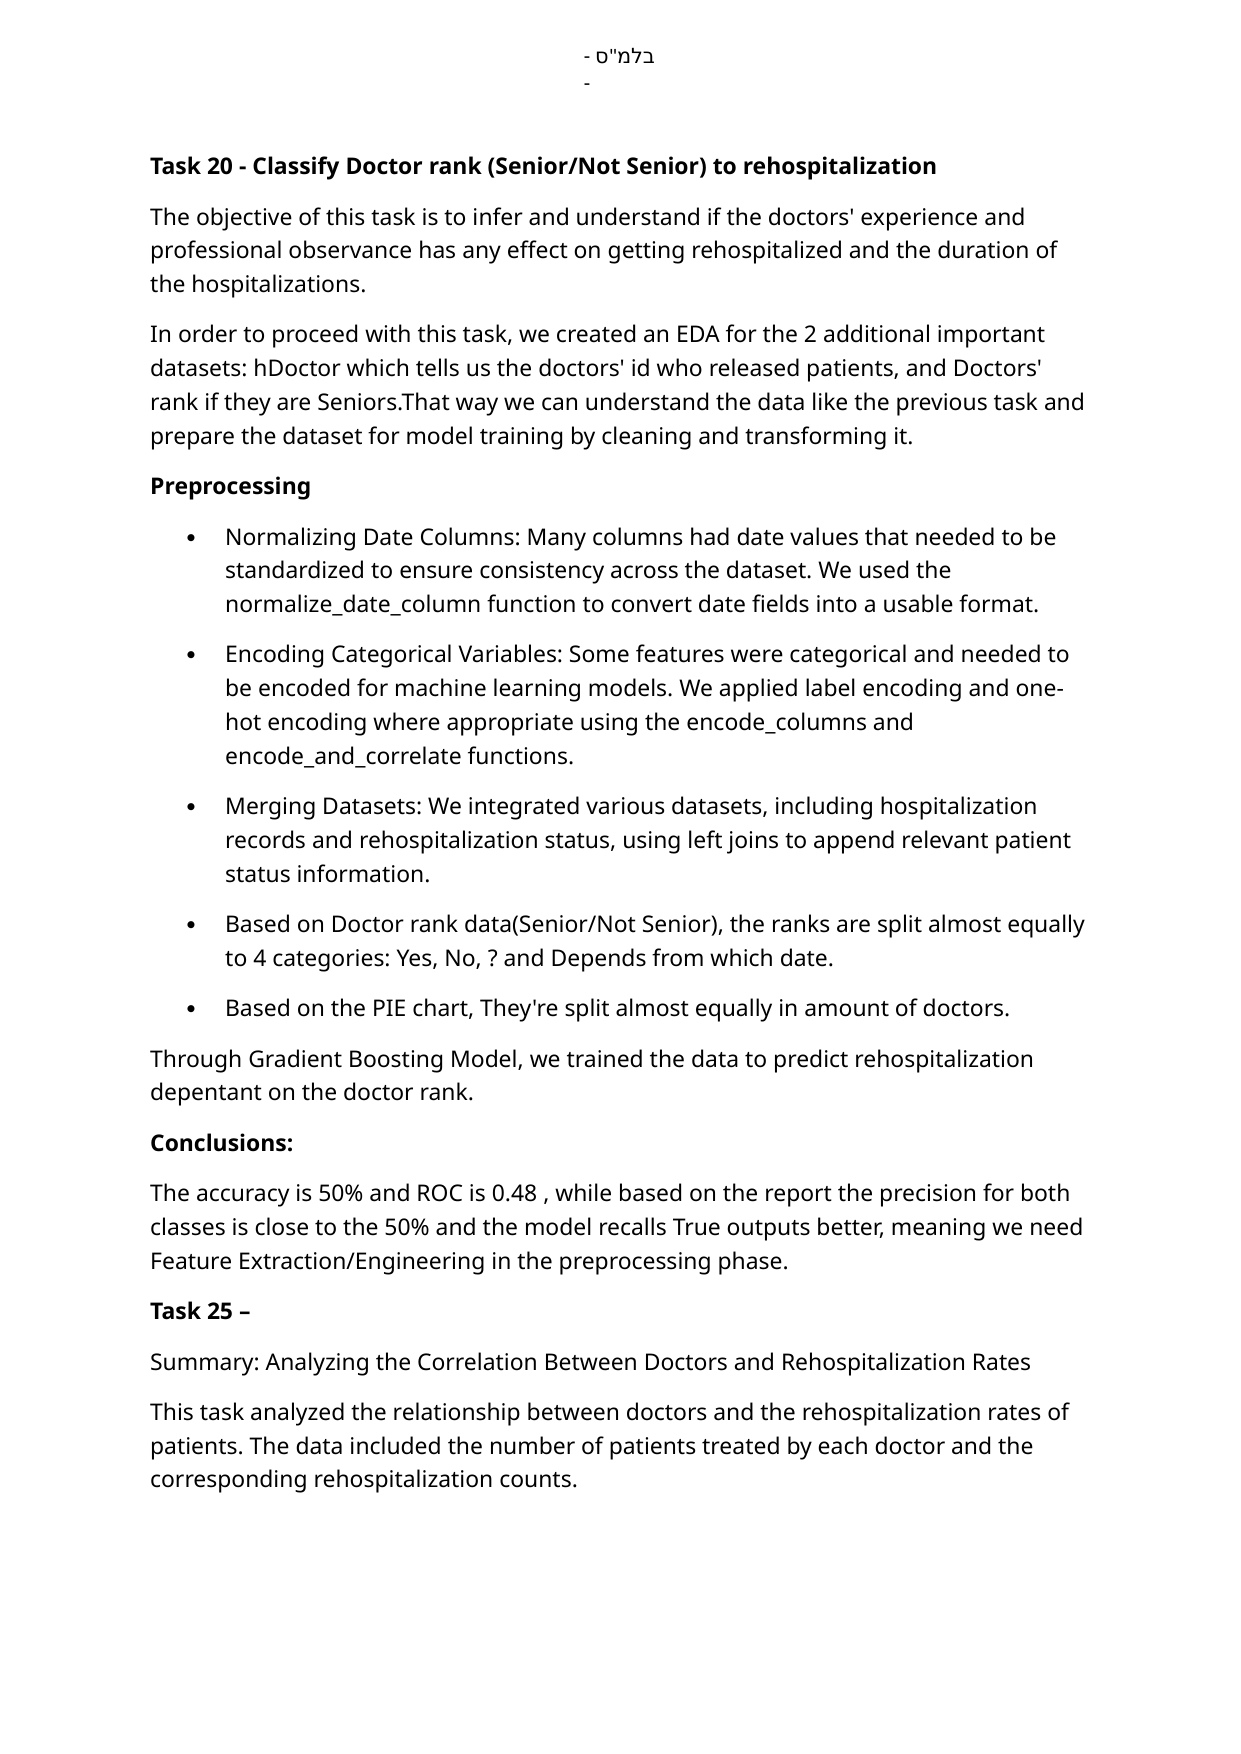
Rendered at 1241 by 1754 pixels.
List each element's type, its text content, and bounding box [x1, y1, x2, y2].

text The objective of this task is to infer and understand if the doctors' experience and professional observance has any effect on getting rehospitalized and the duration of the hospitalizations. [150, 200, 1090, 299]
text This task analyzed the relationship between doctors and the rehospitalization rates of patients. The data included the number of patients treated by each doctor and the corresponding rehospitalization counts. [150, 1396, 1090, 1494]
text Through Gradient Boosting Model, we trained the data to predict rehospitalization depentant on the doctor rank. [150, 1042, 1090, 1107]
list Normalizing Date Columns: Many columns had date values that needed to be standardized to ensure consistency across the dataset. We used the normalize_date_column function to convert date fields into a usable format. [187, 520, 1090, 619]
text Task 25 – [150, 1295, 1090, 1326]
list Based on the PIE chart, They're split almost equally in amount of doctors. [187, 992, 1090, 1023]
text The accuracy is 50% and ROC is 0.48 , while based on the report the precision for both classes is close to the 50% and the model recalls True outputs better, meaning we need Feature Extraction/Engineering in the preprocessing phase. [150, 1177, 1090, 1276]
text Summary: Analyzing the Correlation Between Doctors and Rehospitalization Rates [150, 1345, 1090, 1377]
list Encoding Categorical Variables: Some features were categorical and needed to be encoded for machine learning models. We applied label encoding and one-hot encoding where appropriate using the encode_columns and encode_and_correlate functions. [187, 638, 1090, 771]
text Task 20 - Classify Doctor rank (Senior/Not Senior) to rehospitalization [150, 150, 1090, 181]
text In order to proceed with this task, we created an EDA for the 2 additional important datasets: hDoctor which tells us the doctors' id who released patients, and Doctors' rank if they are Seniors.That way we can understand the data like the previous task and prepare the dataset for model training by cleaning and transforming it. [150, 318, 1090, 451]
text Preprocessing [150, 470, 1090, 501]
list Merging Datasets: We integrated various datasets, including hospitalization records and rehospitalization status, using left joins to append relevant patient status information. [187, 790, 1090, 889]
text Conclusions: [150, 1127, 1090, 1158]
list Based on Doctor rank data(Senior/Not Senior), the ranks are split almost equally to 4 categories: Yes, No, ? and Depends from which date. [187, 908, 1090, 973]
